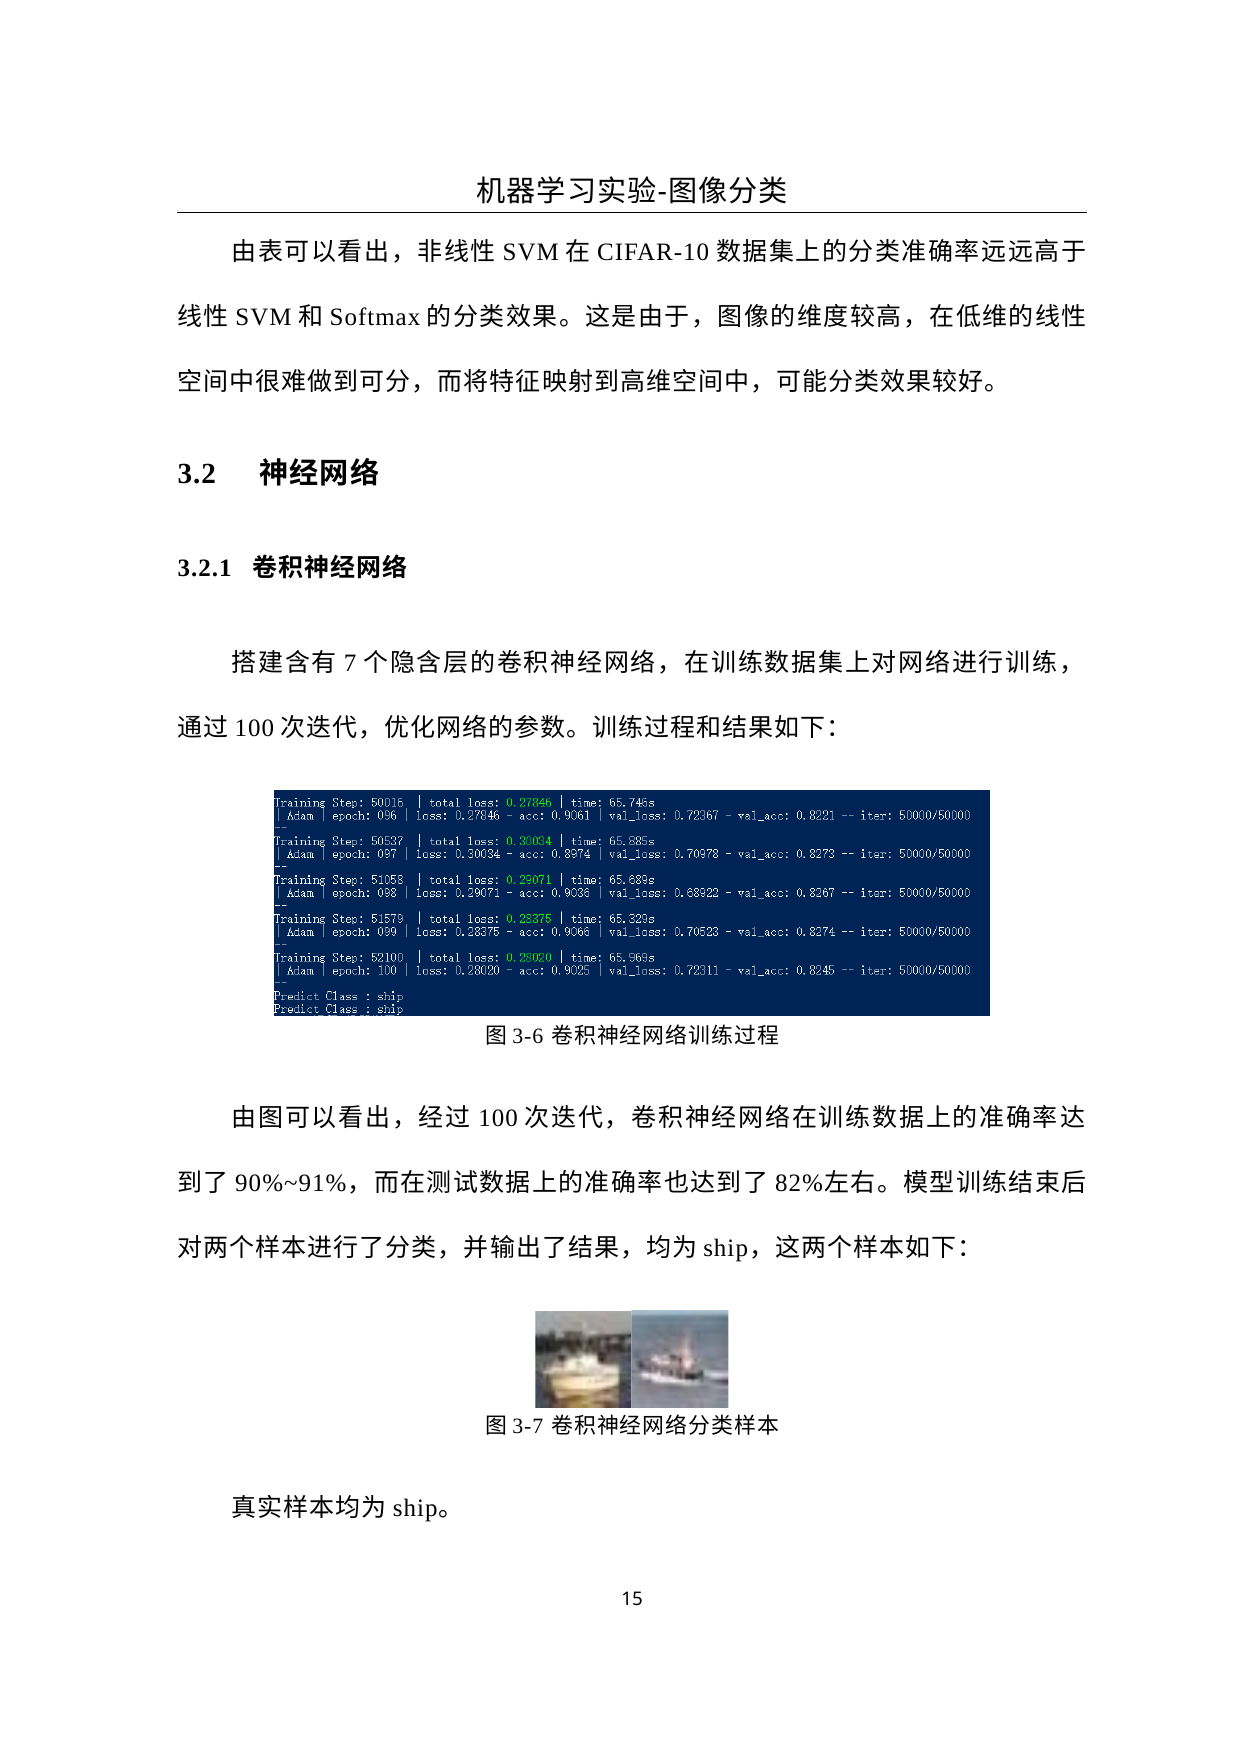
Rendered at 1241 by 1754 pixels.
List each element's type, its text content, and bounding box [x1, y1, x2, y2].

text 图3-6 卷积神经网络训练过程 [177, 1018, 1087, 1051]
text 真实样本均为ship。 [177, 1473, 1087, 1538]
text 图3-7 卷积神经网络分类样本 [177, 1408, 1087, 1441]
subtitle 神经网络 [177, 439, 1087, 504]
picture [274, 790, 990, 1016]
text 搭建含有7个隐含层的卷积神经网络，在训练数据集上对网络进行训练，通过100次迭代，优化网络的参数。训练过程和结果如下： [177, 628, 1087, 758]
picture [535, 1310, 729, 1408]
text 由表可以看出，非线性SVM在CIFAR-10数据集上的分类准确率远远高于线性SVM和Softmax的分类效果。这是由于，图像的维度较高，在低维的线性空间中很难做到可分，而将特征映射到高维空间中，可能分类效果较好。 [177, 217, 1087, 412]
text 由图可以看出，经过100次迭代，卷积神经网络在训练数据上的准确率达到了90%~91%，而在测试数据上的准确率也达到了82%左右。模型训练结束后对两个样本进行了分类，并输出了结果，均为ship，这两个样本如下： [177, 1083, 1087, 1278]
subtitle 卷积神经网络 [177, 533, 1087, 598]
